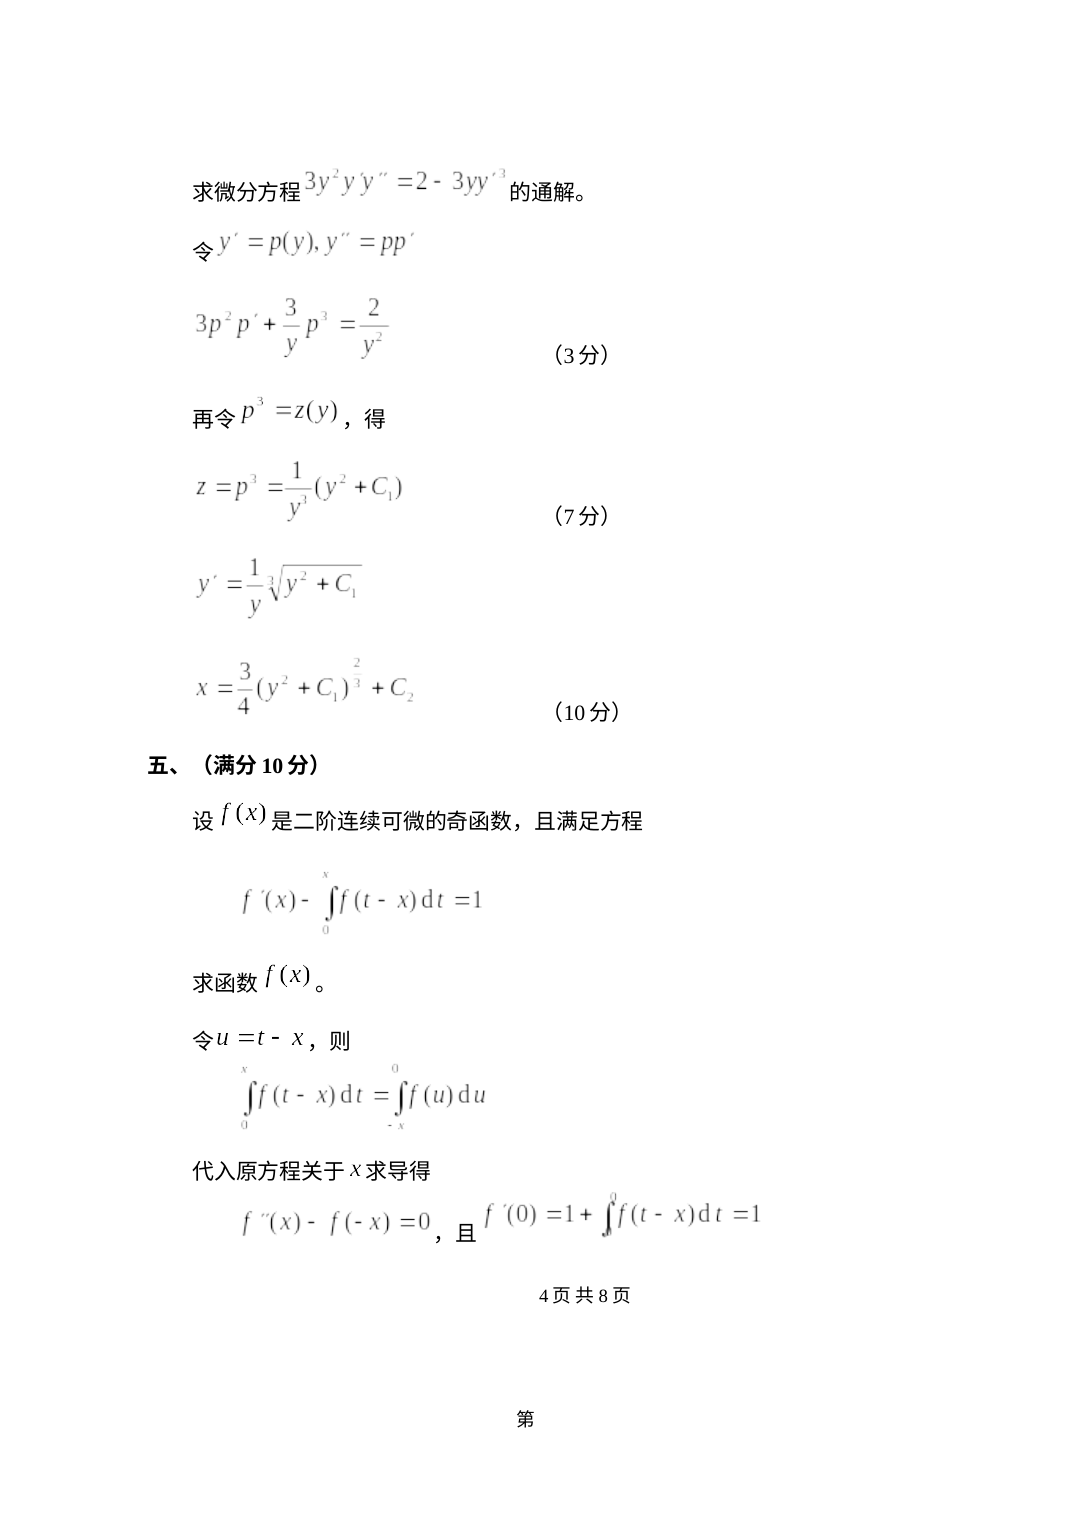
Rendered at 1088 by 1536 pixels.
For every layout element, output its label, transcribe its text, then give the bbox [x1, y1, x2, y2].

text 五、（满分10分） [148, 748, 999, 780]
text 设是二阶连续可微的奇函数，且满足方程 [148, 796, 999, 861]
text （10分） [148, 650, 849, 748]
text 令，则 [148, 1024, 849, 1056]
text 代入原方程关于求导得 [148, 1154, 849, 1186]
text （3分） [148, 293, 849, 390]
text 再令，得 [148, 390, 849, 455]
text ，且 [148, 1186, 849, 1251]
text 求微分方程的通解。 [148, 163, 999, 228]
text 令 [148, 228, 849, 293]
text 求函数。 [148, 959, 999, 1024]
text （7分） [148, 455, 849, 553]
